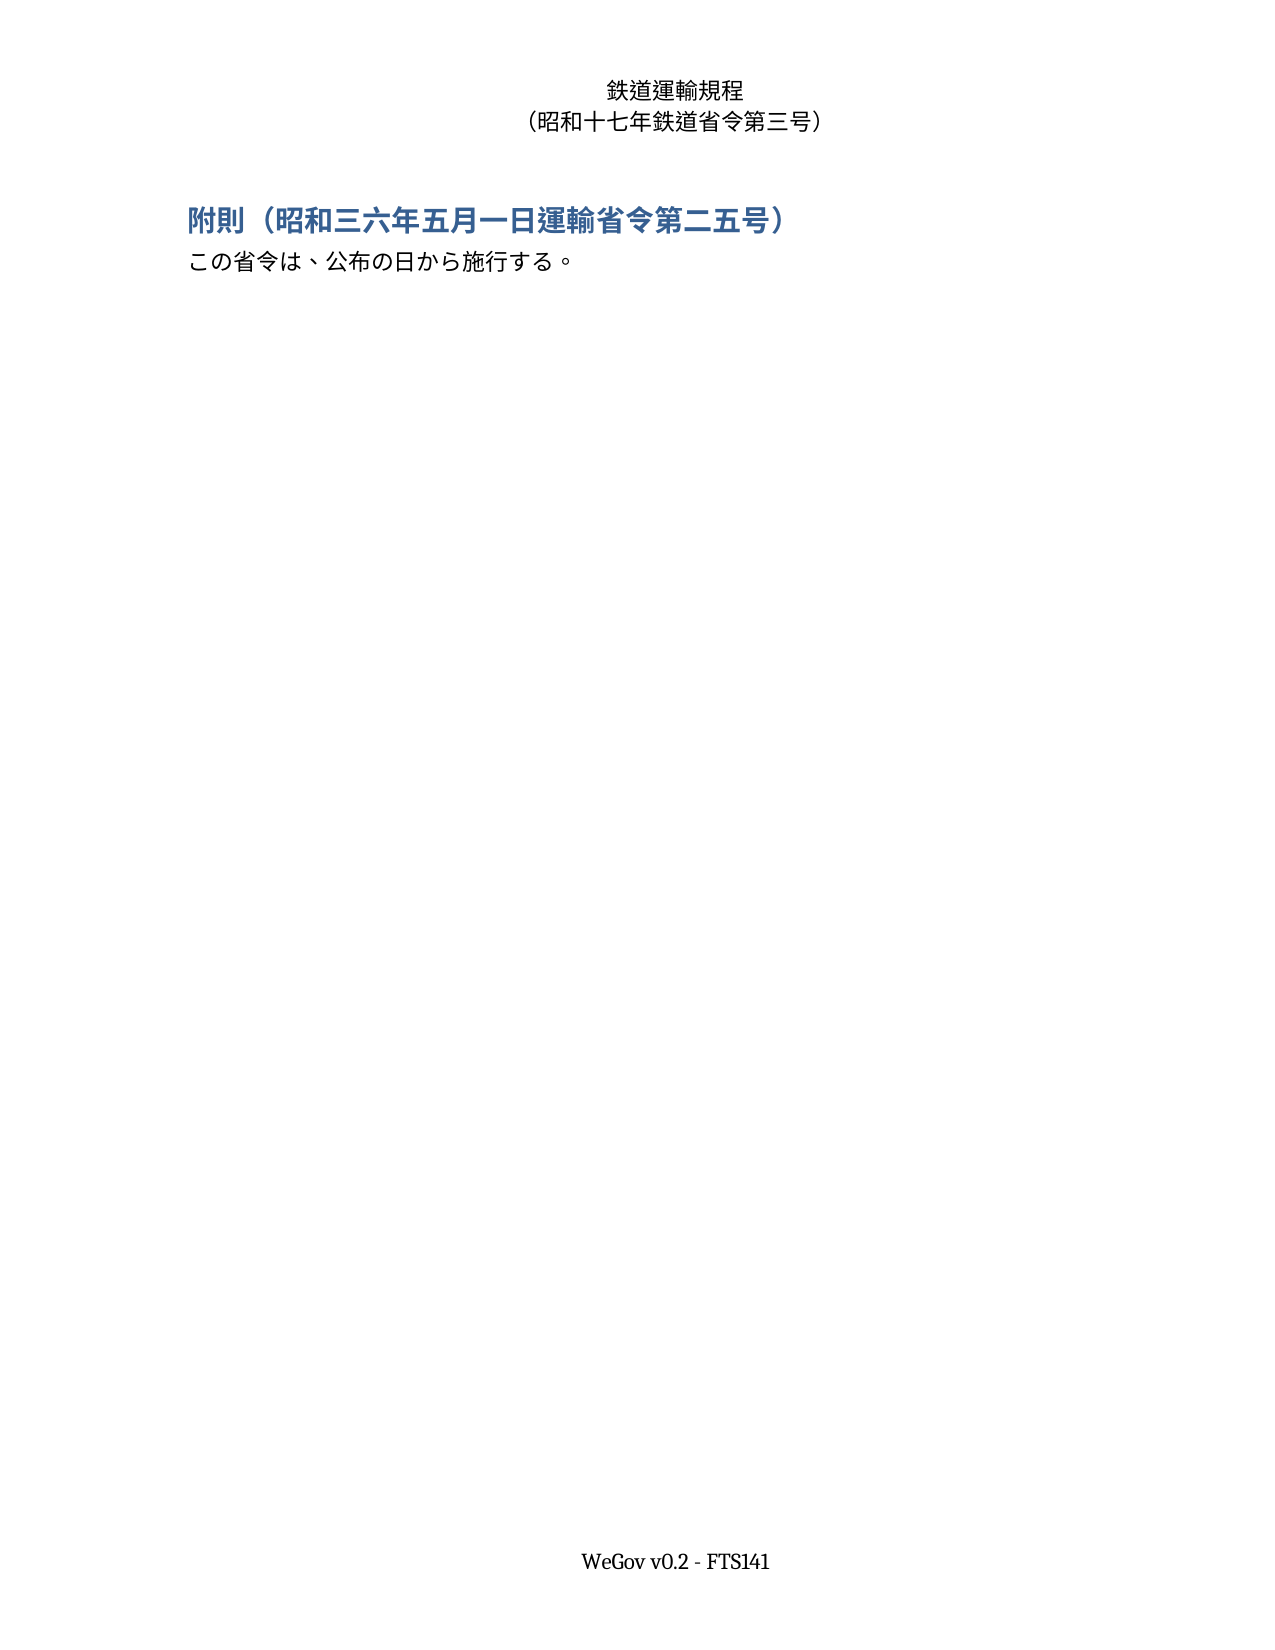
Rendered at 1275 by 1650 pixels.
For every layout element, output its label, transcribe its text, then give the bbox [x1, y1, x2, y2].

text この省令は、公布の日から施行する。 [187, 246, 1087, 277]
subtitle 附則（昭和三六年五月一日運輸省令第二五号） [187, 200, 1087, 240]
